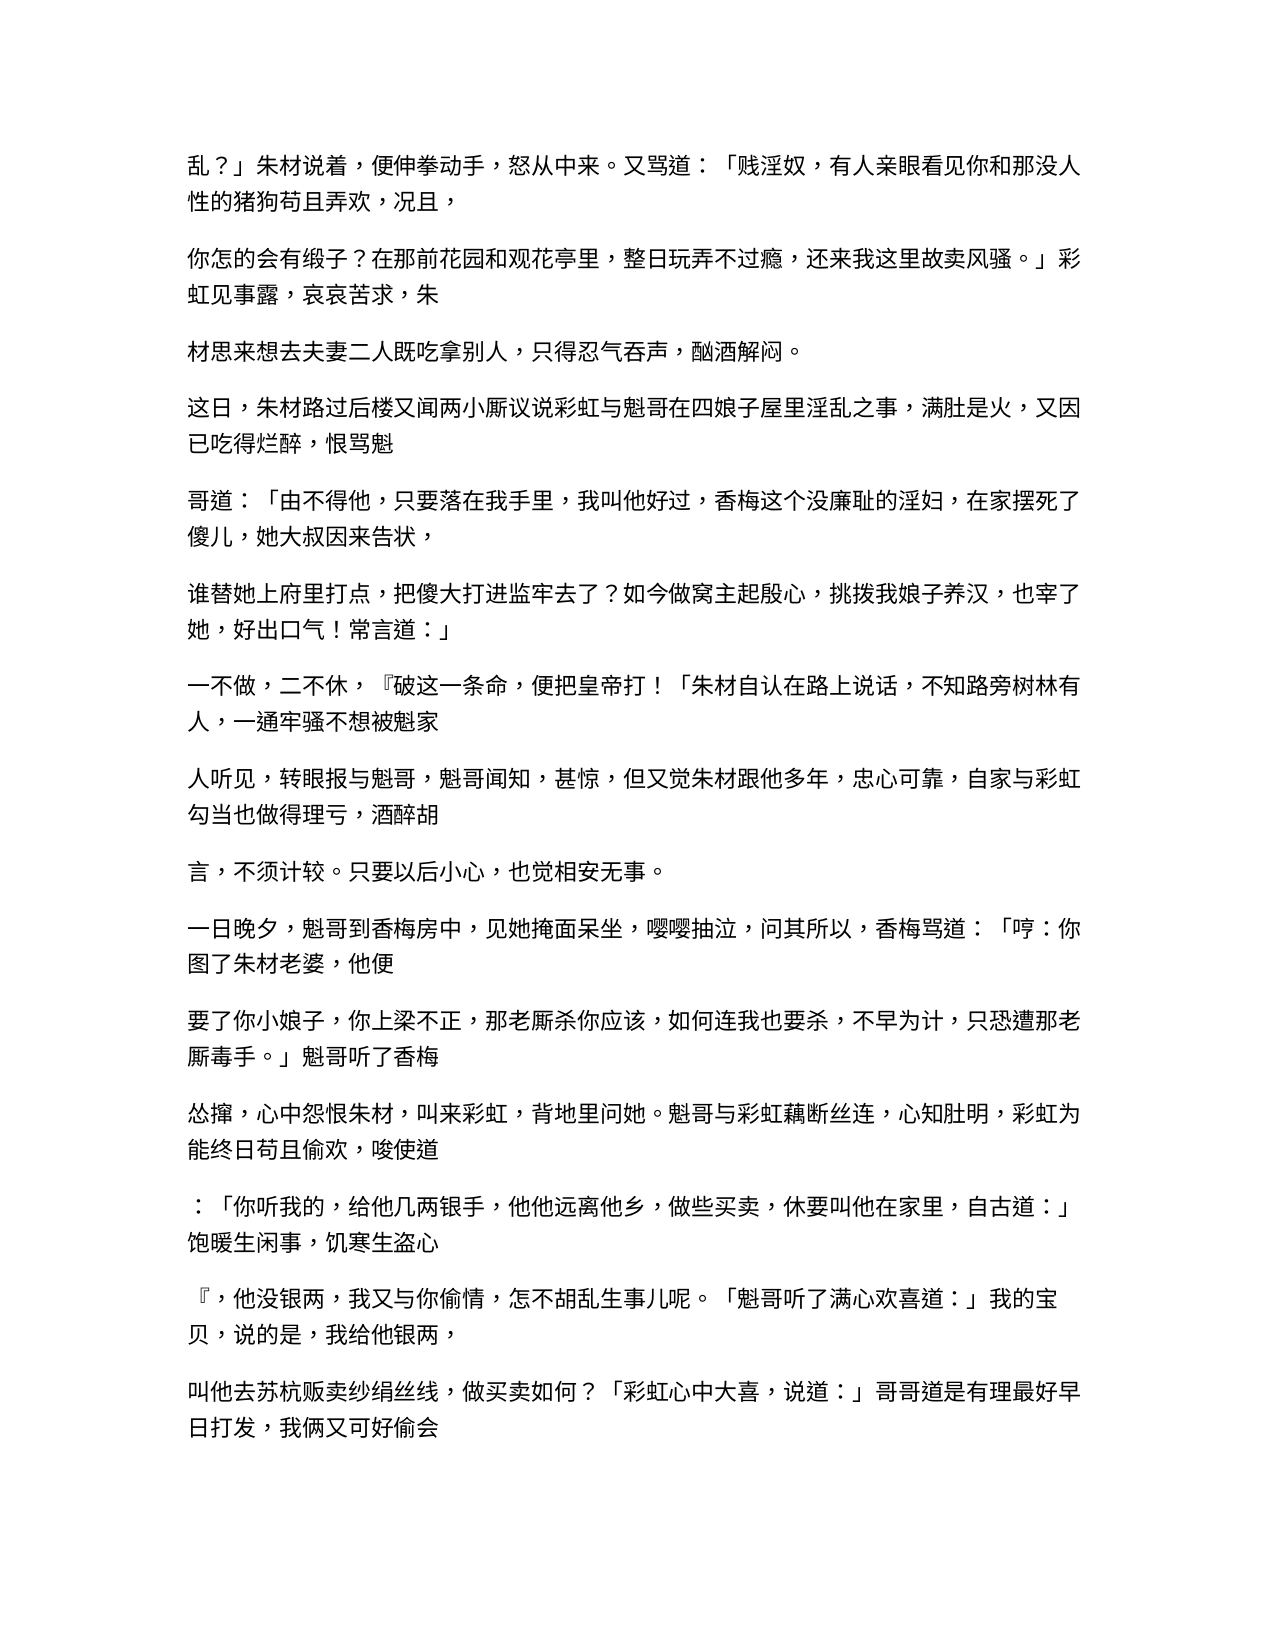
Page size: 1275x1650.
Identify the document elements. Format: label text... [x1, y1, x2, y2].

text 『，他没银两，我又与你偷情，怎不胡乱生事儿呢。「魁哥听了满心欢喜道：」我的宝贝，说的是，我给他银两， [187, 1283, 1087, 1351]
text 乱？」朱材说着，便伸拳动手，怒从中来。又骂道：「贱淫奴，有人亲眼看见你和那没人性的猪狗苟且弄欢，况且， [187, 150, 1087, 217]
text ：「你听我的，给他几两银手，他他远离他乡，做些买卖，休要叫他在家里，自古道：」饱暖生闲事，饥寒生盗心 [187, 1191, 1087, 1258]
text 哥道：「由不得他，只要落在我手里，我叫他好过，香梅这个没廉耻的淫妇，在家摆死了傻儿，她大叔因来告状， [187, 485, 1087, 552]
text 一日晚夕，魁哥到香梅房中，见她掩面呆坐，嘤嘤抽泣，问其所以，香梅骂道：「哼：你图了朱材老婆，他便 [187, 912, 1087, 980]
text 谁替她上府里打点，把傻大打进监牢去了？如今做窝主起殷心，挑拨我娘子养汉，也宰了她，好出口气！常言道：」 [187, 578, 1087, 645]
text 这日，朱材路过后楼又闻两小厮议说彩虹与魁哥在四娘子屋里淫乱之事，满肚是火，又因已吃得烂醉，恨骂魁 [187, 392, 1087, 459]
text 一不做，二不休，『破这一条命，便把皇帝打！「朱材自认在路上说话，不知路旁树林有人，一通牢骚不想被魁家 [187, 670, 1087, 737]
text 言，不须计较。只要以后小心，也觉相安无事。 [187, 856, 1087, 887]
text 要了你小娘子，你上梁不正，那老厮杀你应该，如何连我也要杀，不早为计，只恐遭那老厮毒手。」魁哥听了香梅 [187, 1005, 1087, 1072]
text 你怎的会有缎子？在那前花园和观花亭里，整日玩弄不过瘾，还来我这里故卖风骚。」彩虹见事露，哀哀苦求，朱 [187, 243, 1087, 310]
text 叫他去苏杭贩卖纱绢丝线，做买卖如何？「彩虹心中大喜，说道：」哥哥道是有理最好早日打发，我俩又可好偷会 [187, 1376, 1087, 1443]
text 材思来想去夫妻二人既吃拿别人，只得忍气吞声，酗酒解闷。 [187, 335, 1087, 367]
text 人听见，转眼报与魁哥，魁哥闻知，甚惊，但又觉朱材跟他多年，忠心可靠，自家与彩虹勾当也做得理亏，酒醉胡 [187, 763, 1087, 830]
text 怂撺，心中怨恨朱材，叫来彩虹，背地里问她。魁哥与彩虹藕断丝连，心知肚明，彩虹为能终日苟且偷欢，唆使道 [187, 1098, 1087, 1165]
